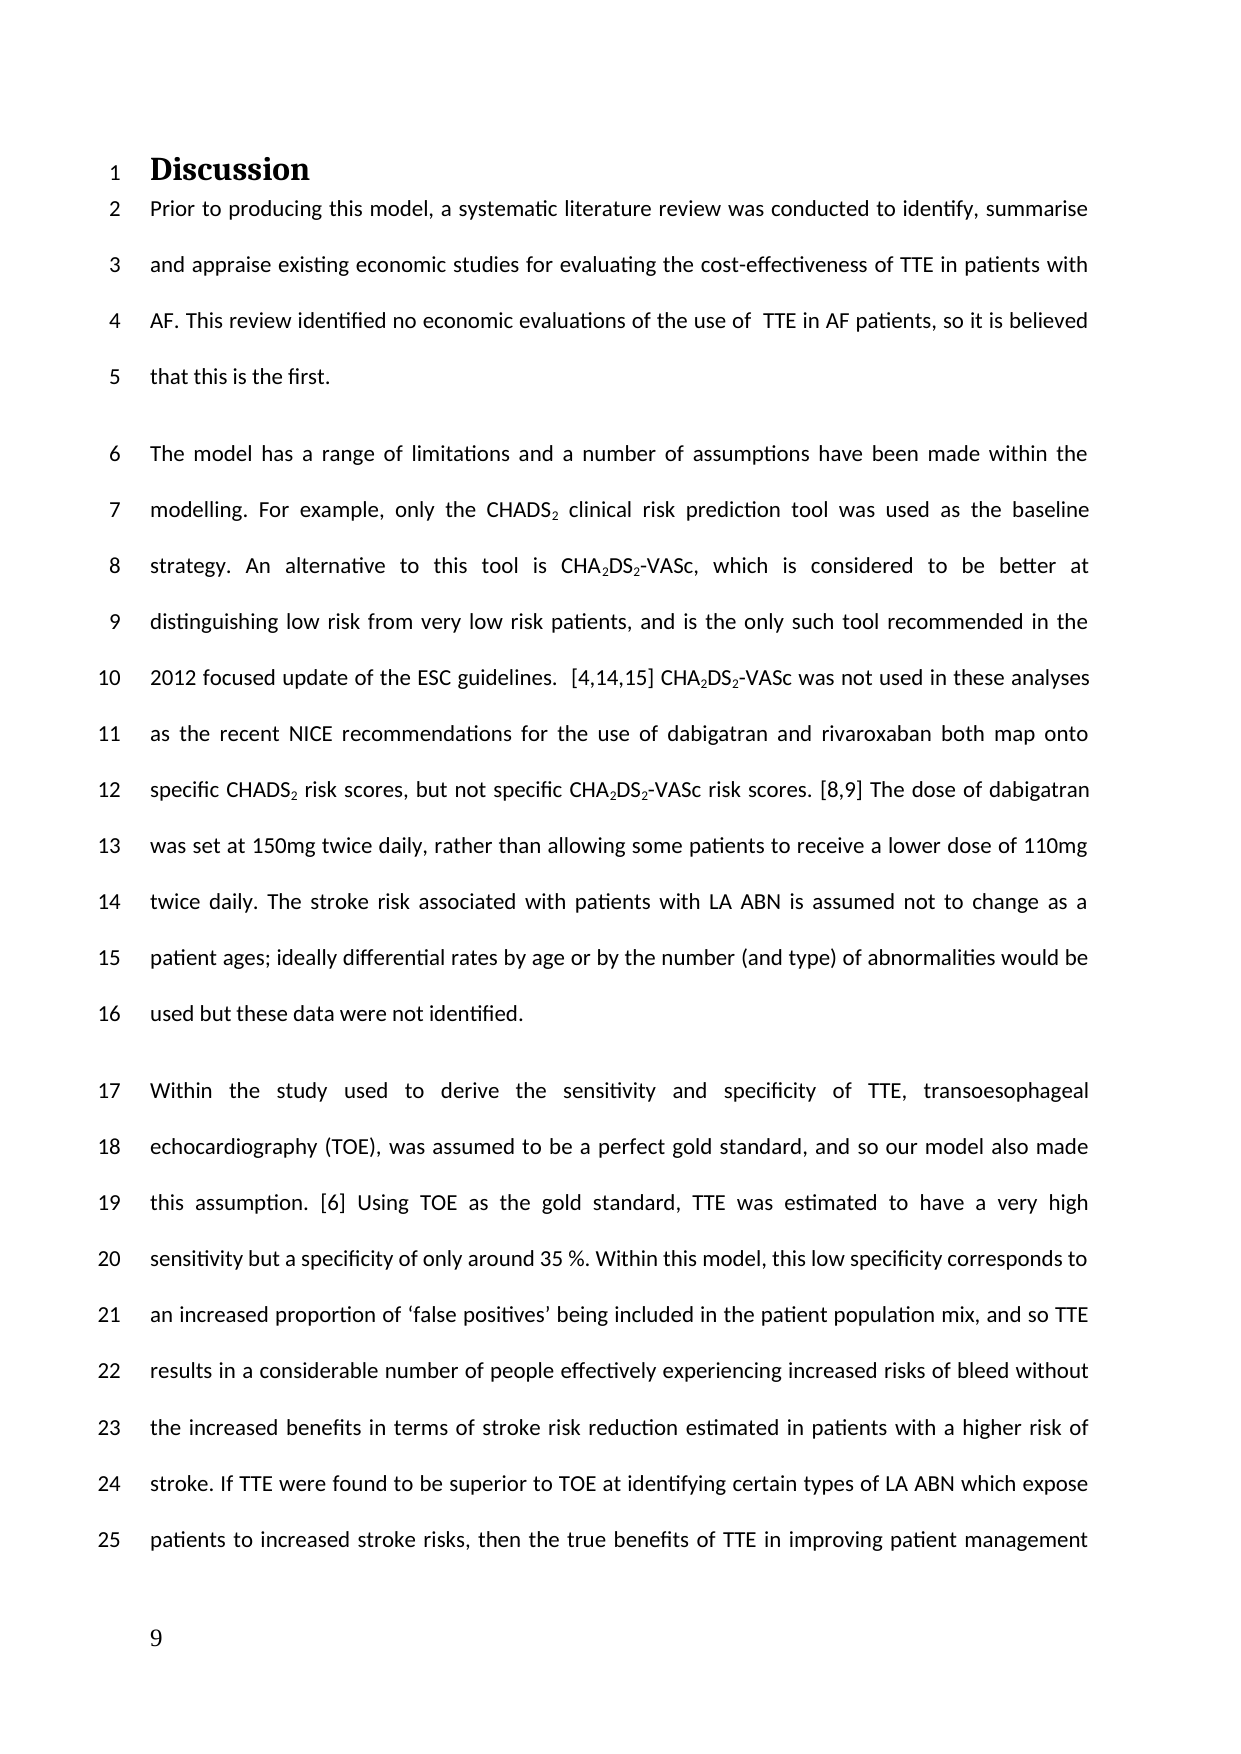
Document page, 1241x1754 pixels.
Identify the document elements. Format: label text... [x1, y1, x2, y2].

text The model has a range of limitations and a number of assumptions have been made within the modelling. For example, only the CHADS2 clinical risk prediction tool was used as the baseline strategy. An alternative to this tool is CHA2DS2-VASc, which is considered to be better at distinguishing low risk from very low risk patients, and is the only such tool recommended in the 2012 focused update of the ESC guidelines. [4,14,15] CHA2DS2-VASc was not used in these analyses as the recent NICE recommendations for the use of dabigatran and rivaroxaban both map onto specific CHADS2 risk scores, but not specific CHA2DS2-VASc risk scores. [8,9] The dose of dabigatran was set at 150mg twice daily, rather than allowing some patients to receive a lower dose of 110mg twice daily. The stroke risk associated with patients with LA ABN is assumed not to change as a patient ages; ideally differential rates by age or by the number (and type) of abnormalities would be used but these data were not identified. [150, 439, 1090, 1027]
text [150, 1076, 1090, 1553]
text Prior to producing this model, a systematic literature review was conducted to identify, summarise and appraise existing economic studies for evaluating the cost-effectiveness of TTE in patients with AF. This review identified no economic evaluations of the use of TTE in AF patients, so it is believed that this is the first. [150, 194, 1090, 390]
subtitle Discussion [150, 150, 1090, 188]
